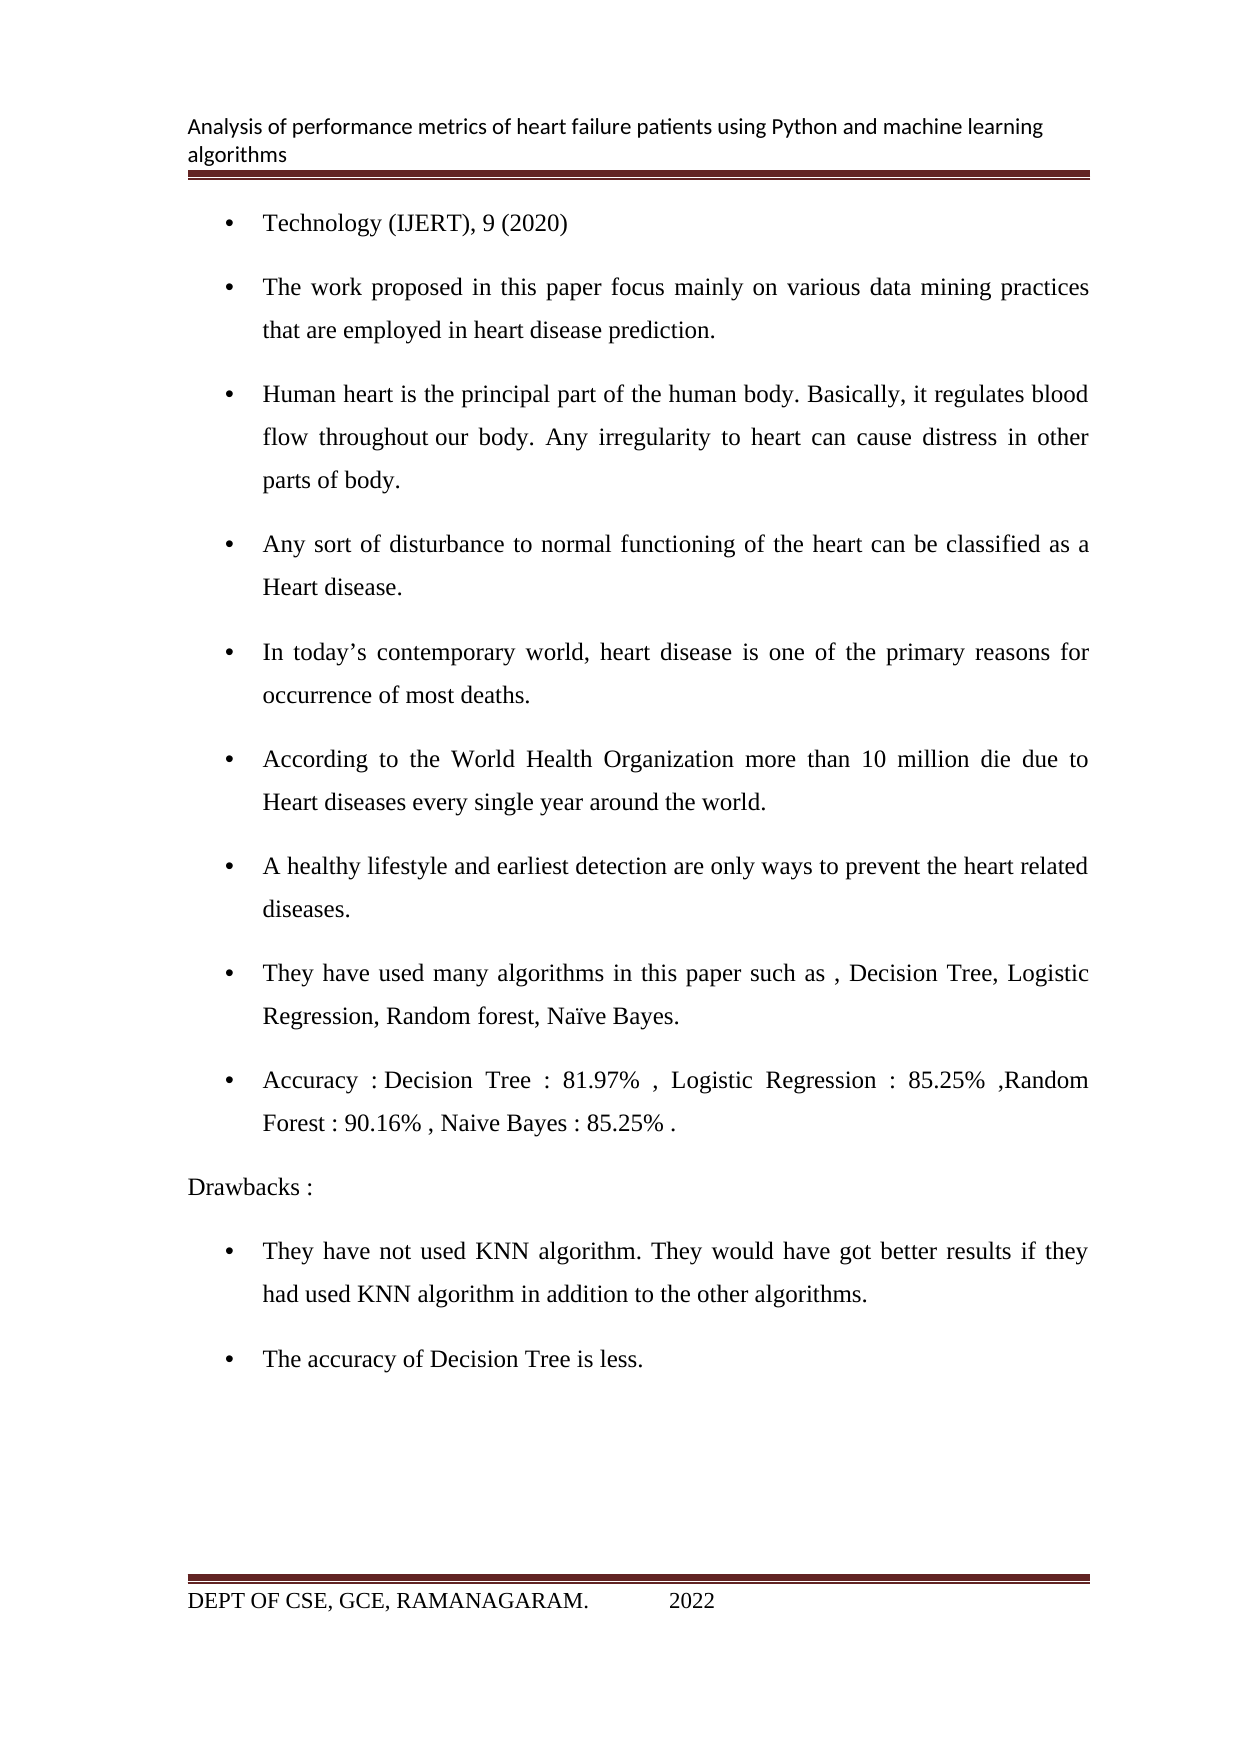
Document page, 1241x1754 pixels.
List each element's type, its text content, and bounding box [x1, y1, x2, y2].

list They have used many algorithms in this paper such as , Decision Tree, Logistic Regression, Random forest, Naïve Bayes. [225, 958, 1090, 1030]
list According to the World Health Organization more than 10 million die due to Heart diseases every single year around the world. [225, 744, 1090, 816]
list Technology (IJERT), 9 (2020) [225, 208, 1090, 237]
list The work proposed in this paper focus mainly on various data mining practices that are employed in heart disease prediction. [225, 272, 1090, 344]
text Drawbacks : [187, 1172, 1090, 1201]
list In today’s contemporary world, heart disease is one of the primary reasons for occurrence of most deaths. [225, 636, 1090, 708]
list The accuracy of Decision Tree is less. [225, 1343, 1090, 1372]
list They have not used KNN algorithm. They would have got better results if they had used KNN algorithm in addition to the other algorithms. [225, 1236, 1090, 1308]
list A healthy lifestyle and earliest detection are only ways to prevent the heart related diseases. [225, 851, 1090, 923]
list Any sort of disturbance to normal functioning of the heart can be classified as a Heart disease. [225, 529, 1090, 601]
list Accuracy : Decision Tree : 81.97% , Logistic Regression : 85.25% ,Random Forest : 90.16% , Naive Bayes : 85.25% . [225, 1065, 1090, 1137]
list Human heart is the principal part of the human body. Basically, it regulates blood flow throughout our body. Any irregularity to heart can cause distress in other parts of body. [225, 379, 1090, 494]
